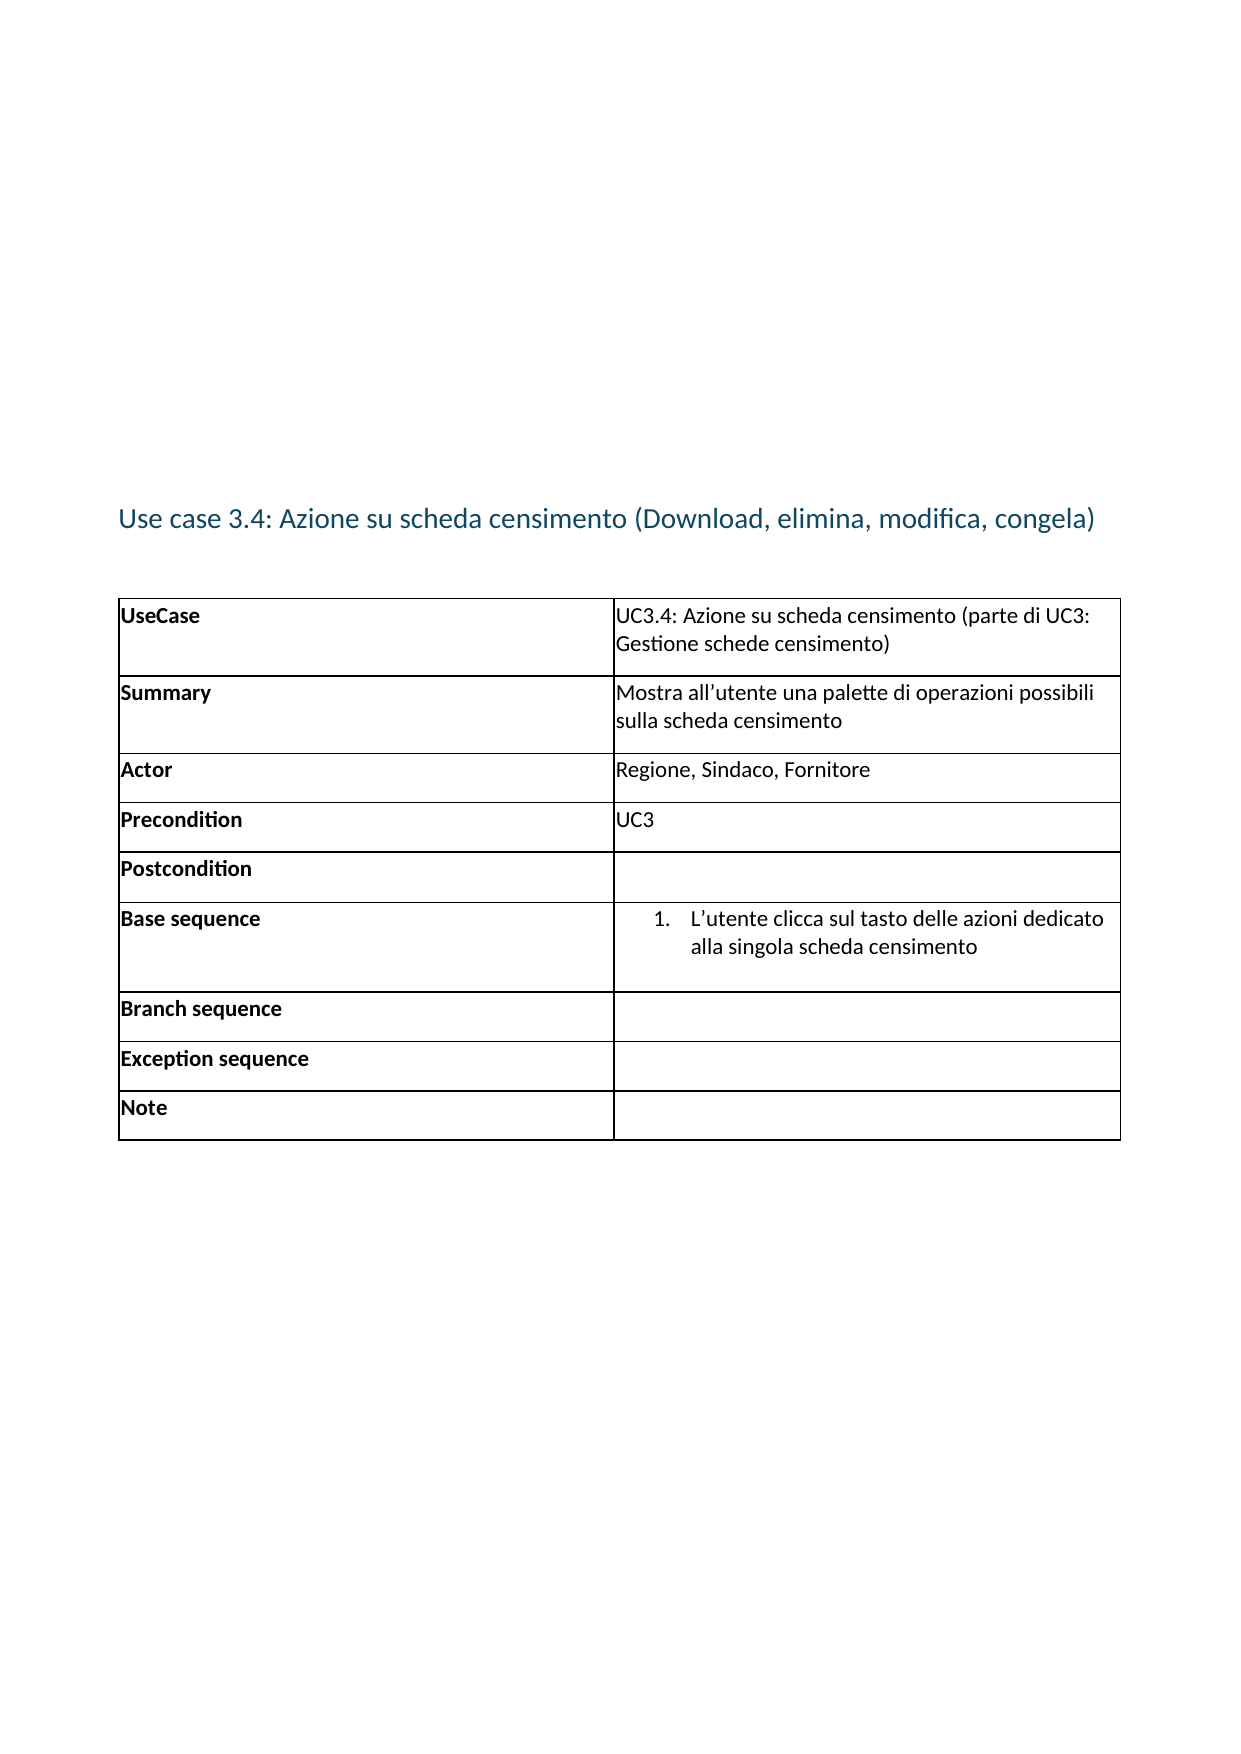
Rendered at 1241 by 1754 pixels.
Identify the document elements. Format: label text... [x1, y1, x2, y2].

table_cell [615, 993, 1120, 1041]
table_cell UC3 [615, 803, 1120, 851]
table_cell Regione, Sindaco, Fornitore [615, 754, 1120, 802]
table_cell [615, 1092, 1120, 1139]
table_cell [615, 1042, 1120, 1090]
table_cell Exception sequence [120, 1042, 613, 1090]
table_cell Postcondition [120, 853, 613, 901]
table_cell Summary [120, 677, 613, 752]
table_cell Actor [120, 754, 613, 802]
table_cell L’utente clicca sul tasto delle azioni dedicato alla singola scheda censimento [615, 903, 1120, 991]
table_cell [615, 853, 1120, 901]
table_cell Branch sequence [120, 993, 613, 1041]
table_cell Mostra all’utente una palette di operazioni possibili sulla scheda censimento [615, 677, 1120, 752]
table_cell Note [120, 1092, 613, 1139]
table_cell Precondition [120, 803, 613, 851]
subtitle Use case 3.4: Azione su scheda censimento (Download, elimina, modifica, congela) [118, 501, 1122, 536]
table_header UseCase [120, 599, 613, 675]
table_header UC3.4: Azione su scheda censimento (parte di UC3: Gestione schede censimento) [615, 599, 1120, 675]
table_cell Base sequence [120, 903, 613, 991]
